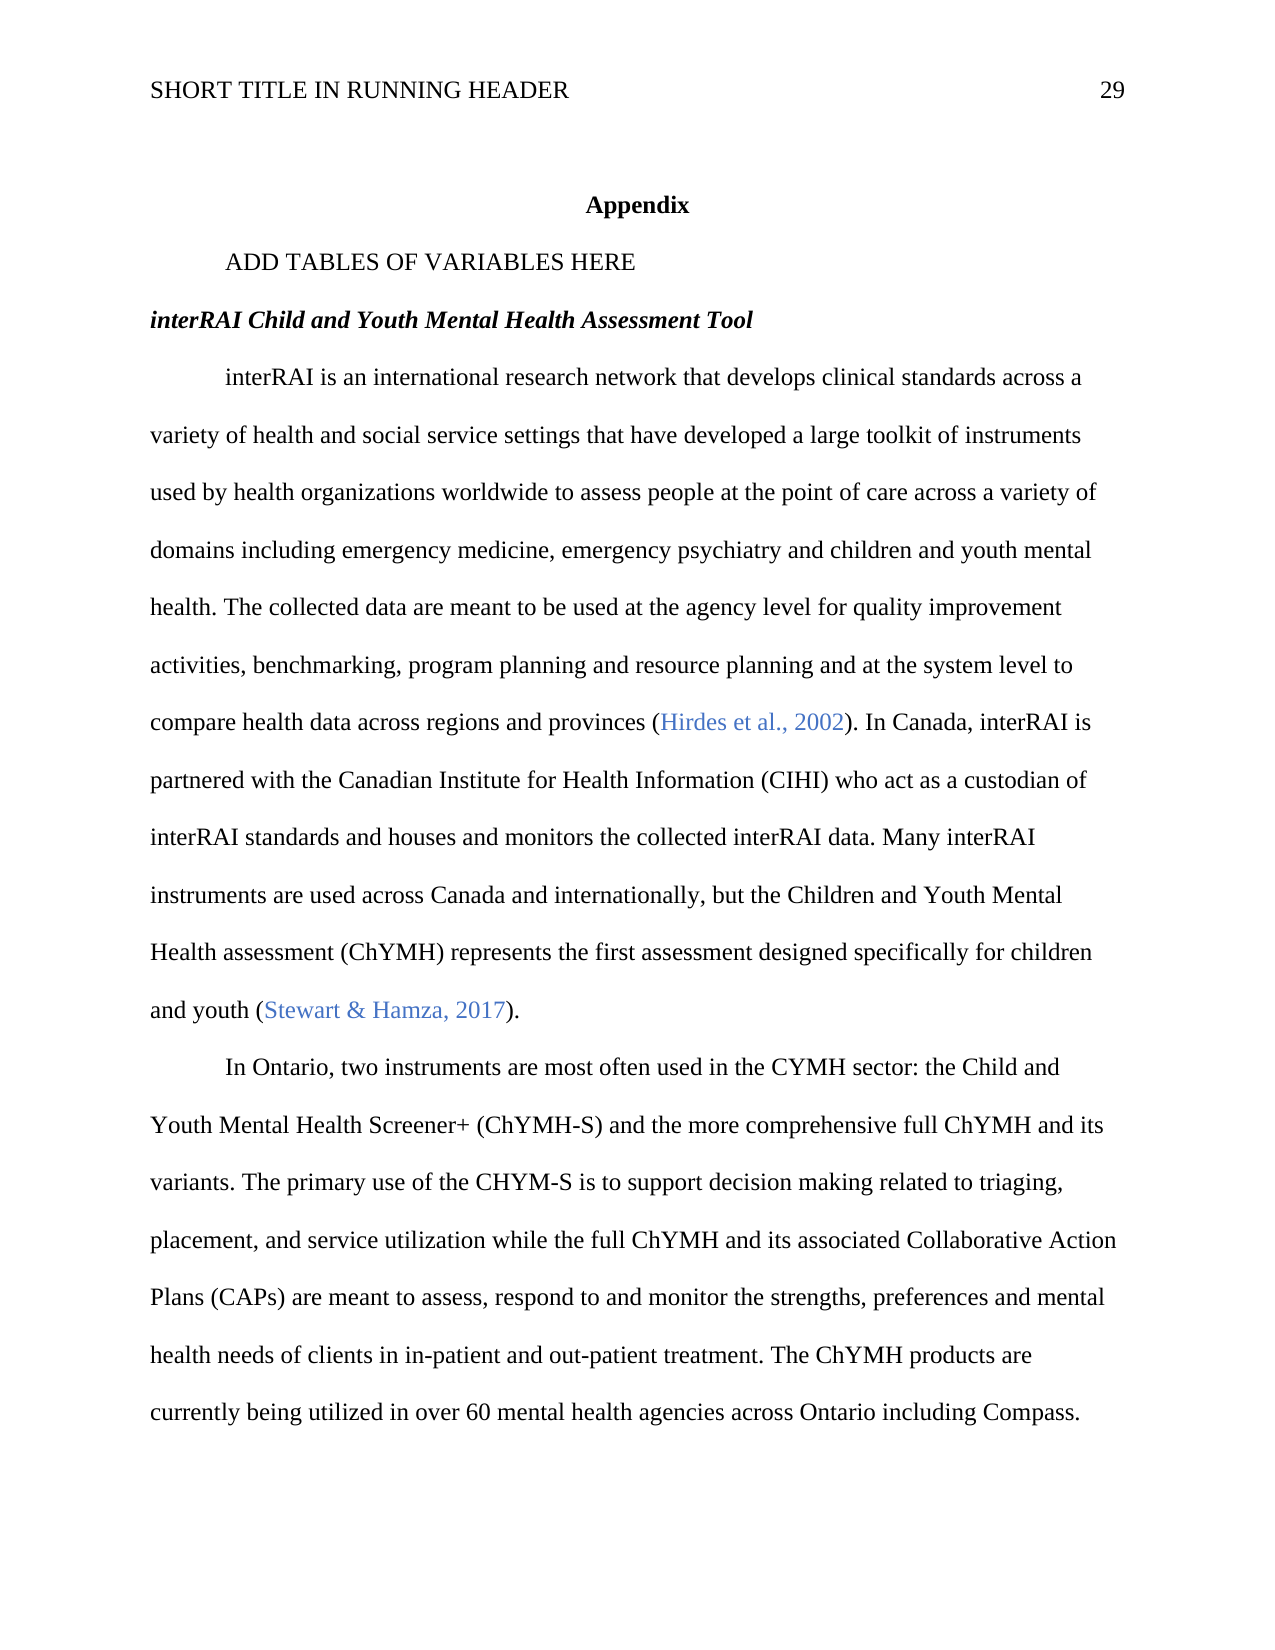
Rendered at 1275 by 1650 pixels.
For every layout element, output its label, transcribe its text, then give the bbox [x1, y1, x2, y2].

subtitle Appendix [150, 190, 1125, 219]
subtitle interRAI Child and Youth Mental Health Assessment Tool [150, 305, 1125, 334]
text In Ontario, two instruments are most often used in the CYMH sector: the Child and Youth Mental Health Screener+ (ChYMH-S) and the more comprehensive full ChYMH and its variants. The primary use of the CHYM-S is to support decision making related to triaging, placement, and service utilization while the full ChYMH and its associated Collaborative Action Plans (CAPs) are meant to assess, respond to and monitor the strengths, preferences and mental health needs of clients in in-patient and out-patient treatment. The ChYMH products are currently being utilized in over 60 mental health agencies across Ontario including Compass. [150, 1052, 1125, 1426]
text interRAI is an international research network that develops clinical standards across a variety of health and social service settings that have developed a large toolkit of instruments used by health organizations worldwide to assess people at the point of care across a variety of domains including emergency medicine, emergency psychiatry and children and youth mental health. The collected data are meant to be used at the agency level for quality improvement activities, benchmarking, program planning and resource planning and at the system level to compare health data across regions and provinces (Hirdes et al., 2002). In Canada, interRAI is partnered with the Canadian Institute for Health Information (CIHI) who act as a custodian of interRAI standards and houses and monitors the collected interRAI data. Many interRAI instruments are used across Canada and internationally, but the Children and Youth Mental Health assessment (ChYMH) represents the first assessment designed specifically for children and youth (Stewart & Hamza, 2017). [150, 362, 1125, 1024]
text ADD TABLES OF VARIABLES HERE [150, 247, 1125, 276]
